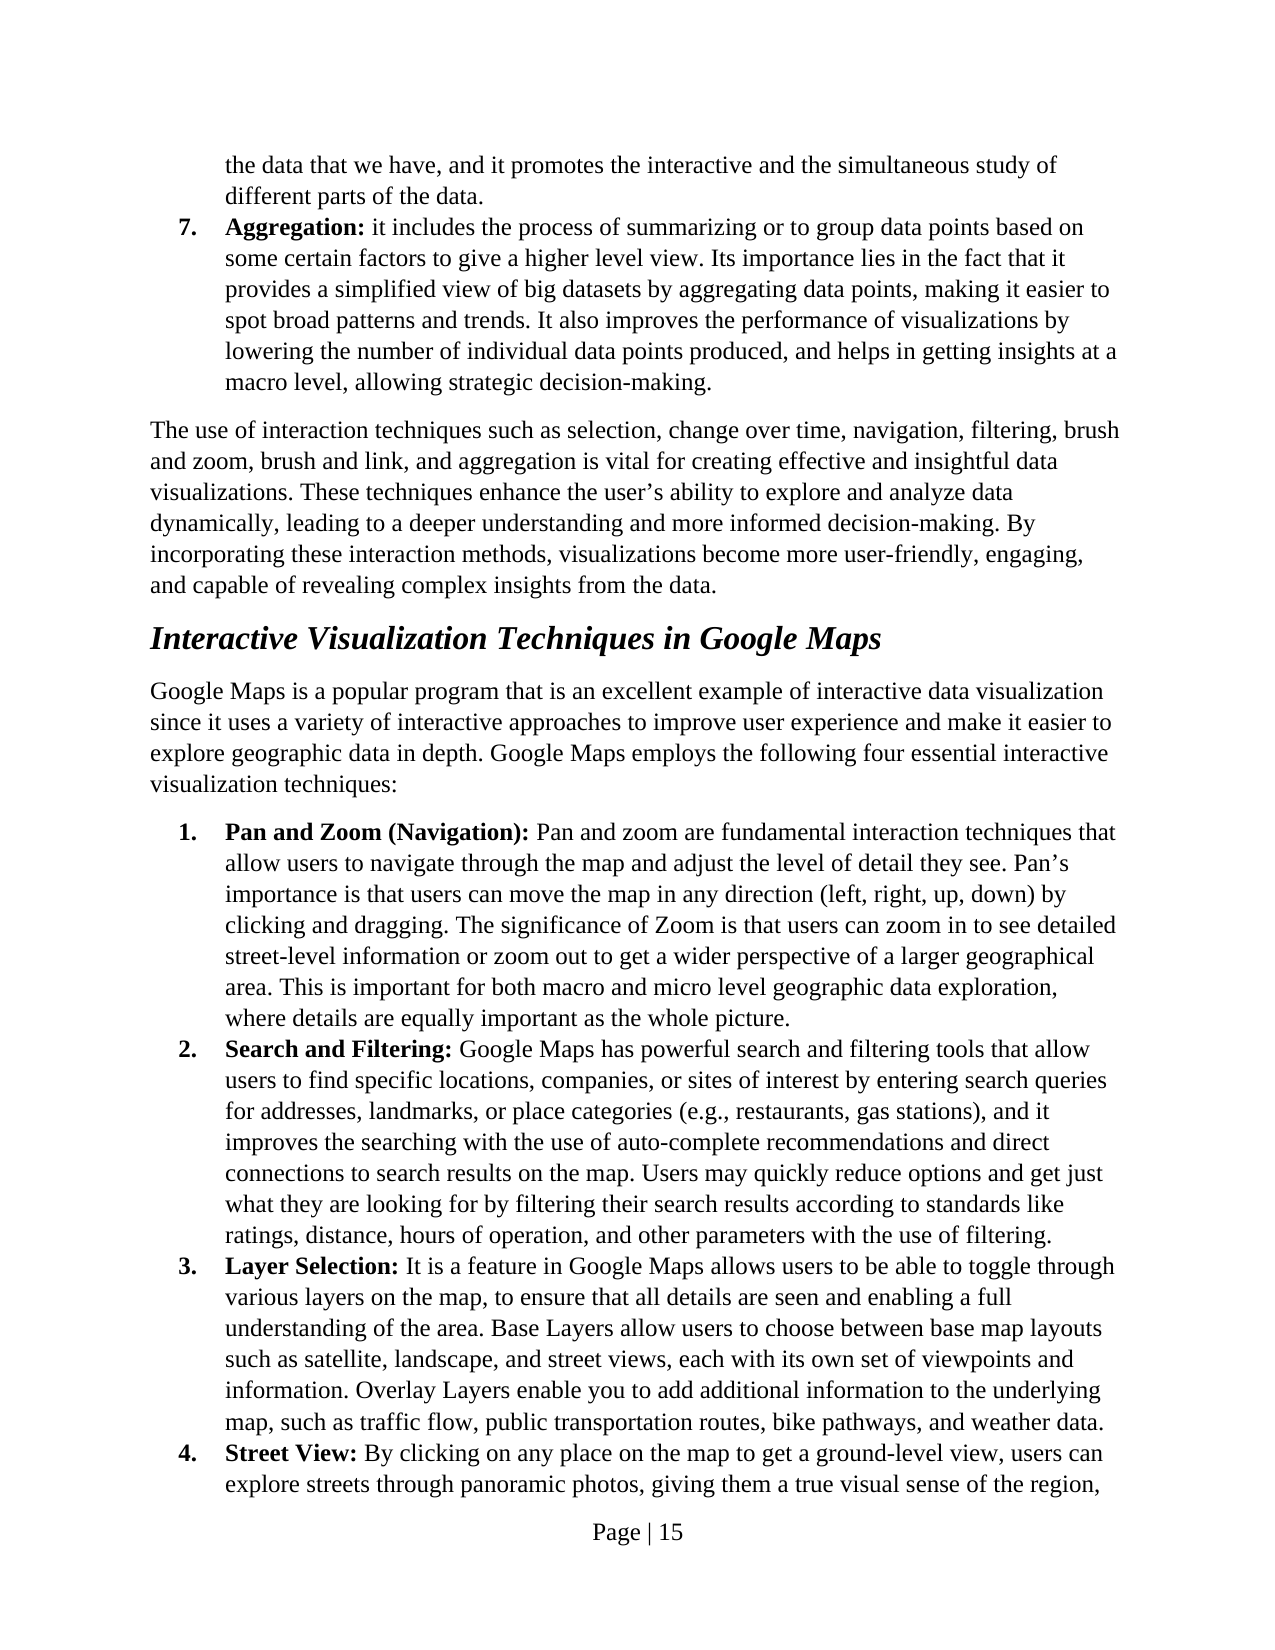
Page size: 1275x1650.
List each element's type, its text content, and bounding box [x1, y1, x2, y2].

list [187, 1438, 1125, 1497]
list Aggregation: it includes the process of summarizing or to group data points based on some certain factors to give a higher level view. Its importance lies in the fact that it provides a simplified view of big datasets by aggregating data points, making it easier to spot broad patterns and trends. It also improves the performance of visualizations by lowering the number of individual data points produced, and helps in getting insights at a macro level, allowing strategic decision-making. [187, 212, 1125, 396]
text The use of interaction techniques such as selection, change over time, navigation, filtering, brush and zoom, brush and link, and aggregation is vital for creating effective and insightful data visualizations. These techniques enhance the user’s ability to explore and analyze data dynamically, leading to a deeper understanding and more informed decision-making. By incorporating these interaction methods, visualizations become more user-friendly, engaging, and capable of revealing complex insights from the data. [150, 415, 1125, 599]
list Layer Selection: It is a feature in Google Maps allows users to be able to toggle through various layers on the map, to ensure that all details are seen and enabling a full understanding of the area. Base Layers allow users to choose between base map layouts such as satellite, landscape, and street views, each with its own set of viewpoints and information. Overlay Layers enable you to add additional information to the underlying map, such as traffic flow, public transportation routes, bike pathways, and weather data. [187, 1251, 1125, 1435]
list Pan and Zoom (Navigation): Pan and zoom are fundamental interaction techniques that allow users to navigate through the map and adjust the level of detail they see. Pan’s importance is that users can move the map in any direction (left, right, up, down) by clicking and dragging. The significance of Zoom is that users can zoom in to see detailed street-level information or zoom out to get a wider perspective of a larger geographical area. This is important for both macro and micro level geographic data exploration, where details are equally important as the whole picture. [187, 817, 1125, 1032]
text Interactive Visualization Techniques in Google Maps [150, 618, 1125, 656]
list Search and Filtering: Google Maps has powerful search and filtering tools that allow users to find specific locations, companies, or sites of interest by entering search queries for addresses, landmarks, or place categories (e.g., restaurants, gas stations), and it improves the searching with the use of auto-complete recommendations and direct connections to search results on the map. Users may quickly reduce options and get just what they are looking for by filtering their search results according to standards like ratings, distance, hours of operation, and other parameters with the use of filtering. [187, 1034, 1125, 1249]
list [187, 150, 1125, 210]
text Google Maps is a popular program that is an excellent example of interactive data visualization since it uses a variety of interactive approaches to improve user experience and make it easier to explore geographic data in depth. Google Maps employs the following four essential interactive visualization techniques: [150, 676, 1125, 798]
